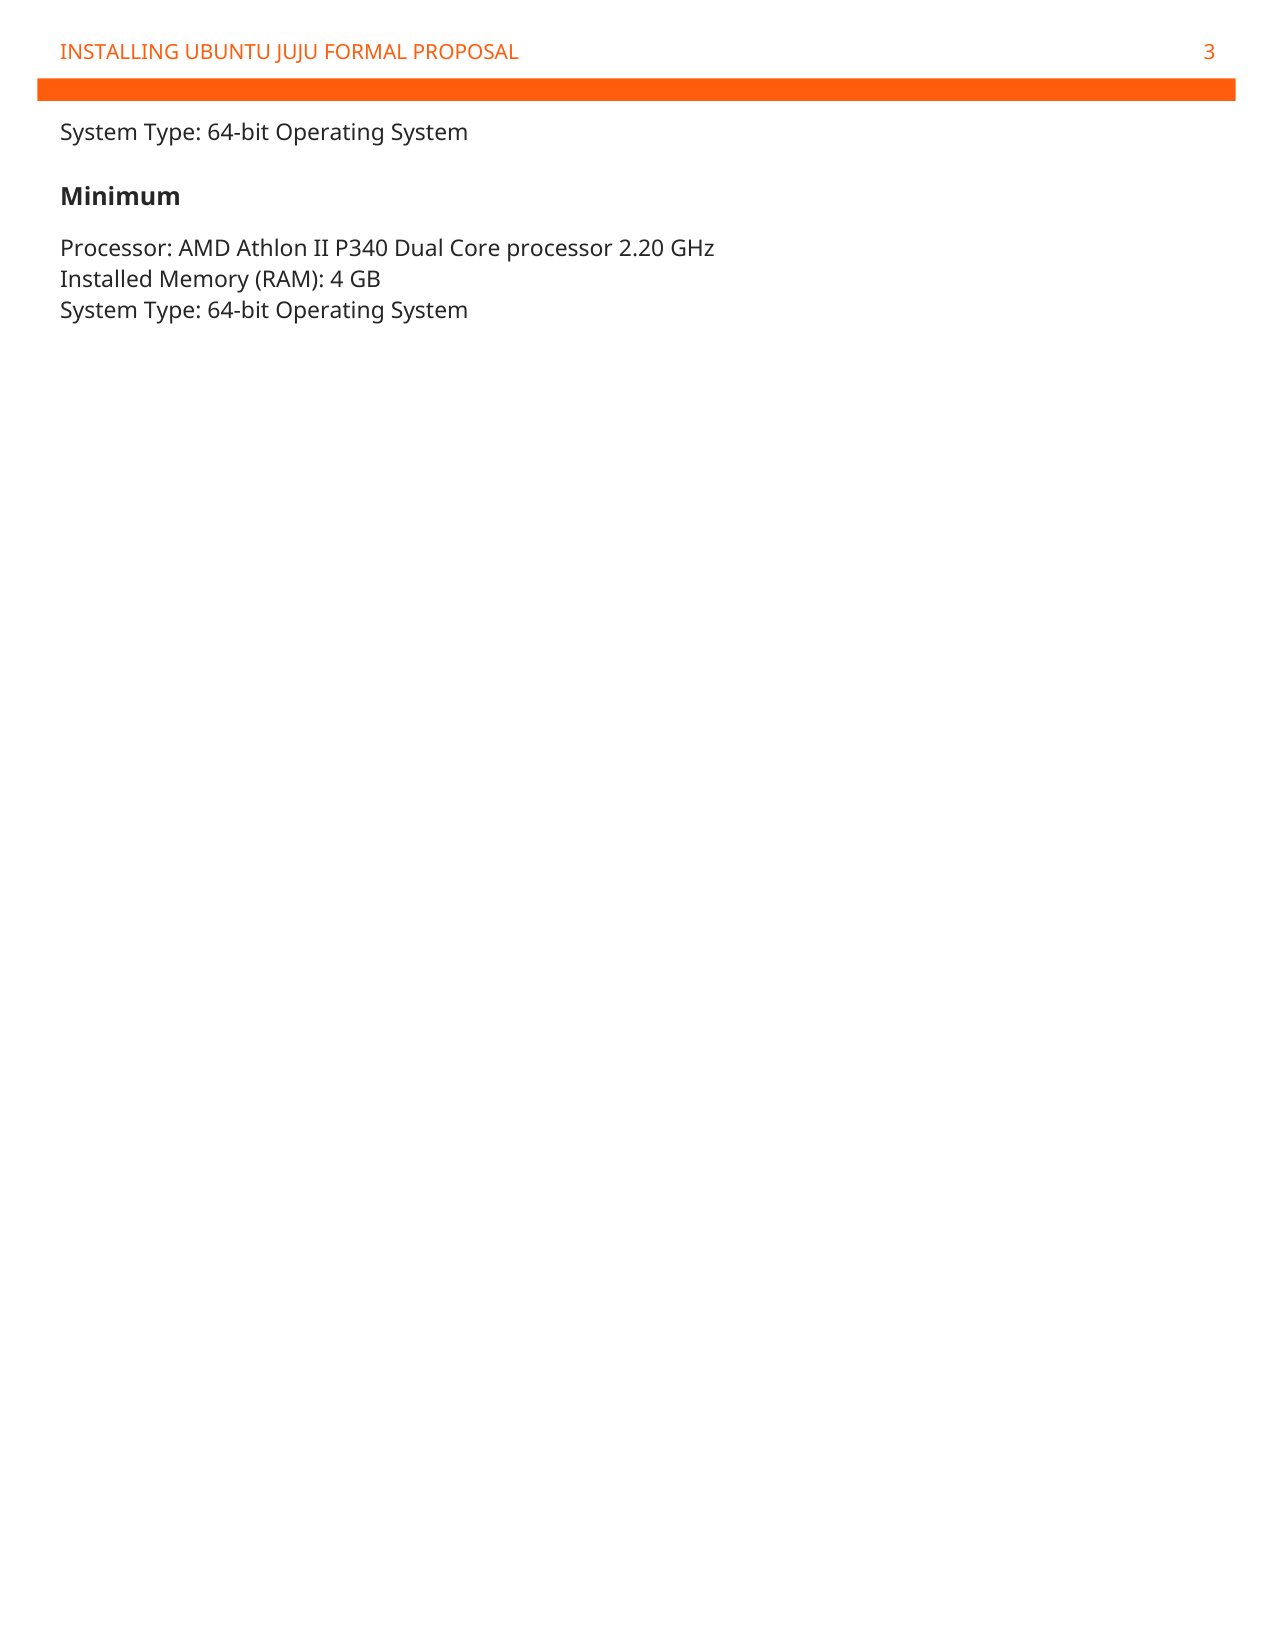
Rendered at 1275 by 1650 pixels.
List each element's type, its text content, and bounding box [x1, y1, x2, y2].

text System Type: 64-bit Operating System [60, 294, 1215, 325]
text Processor: AMD Athlon II P340 Dual Core processor 2.20 GHz [60, 232, 1215, 263]
text System Type: 64-bit Operating System [60, 116, 1215, 148]
text Minimum [60, 179, 1215, 213]
text Installed Memory (RAM): 4 GB [60, 263, 1215, 294]
